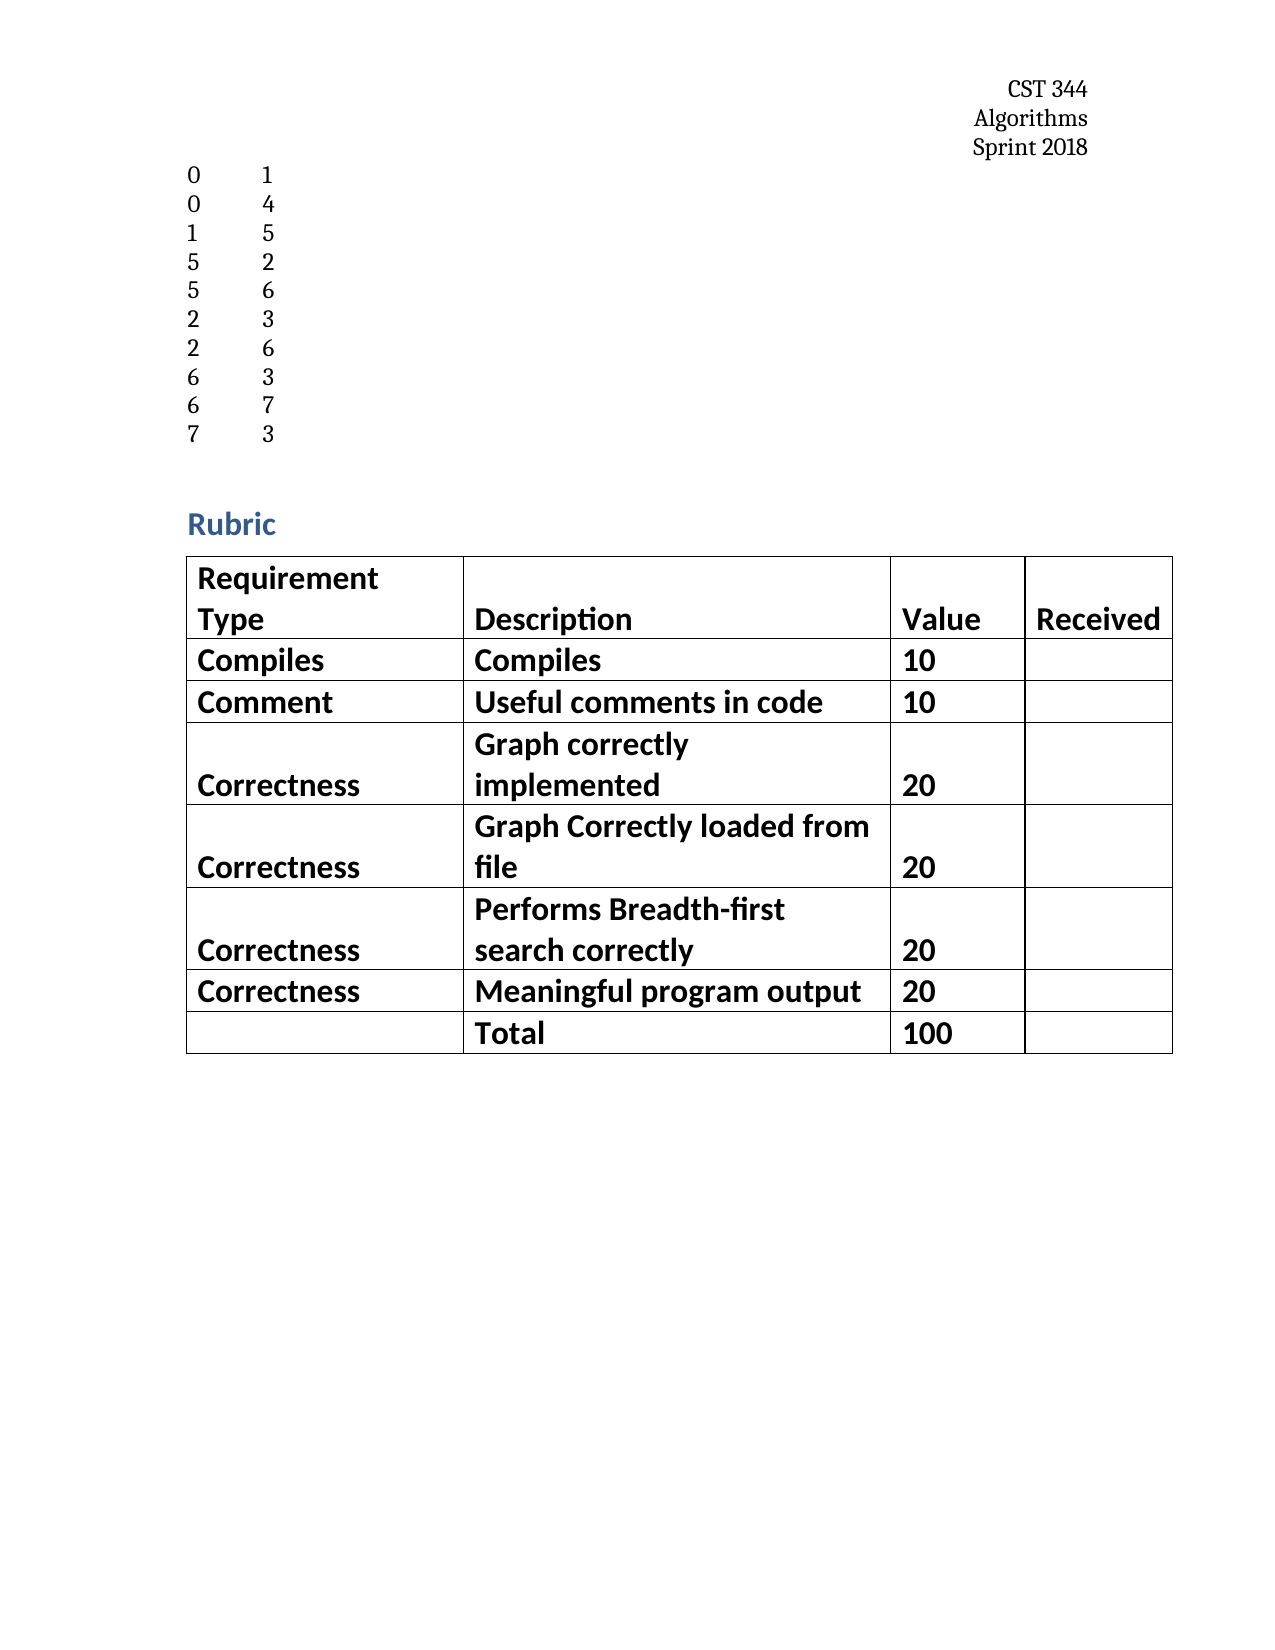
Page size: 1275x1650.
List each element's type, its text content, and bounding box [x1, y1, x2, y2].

text 2 3 [187, 305, 1087, 334]
table_header Value [891, 557, 1024, 638]
table_header Received [1026, 557, 1172, 638]
table_cell [1026, 970, 1172, 1011]
table_cell Compiles [464, 639, 890, 680]
table_header Description [464, 557, 890, 638]
table_cell [1026, 639, 1172, 680]
table_cell Correctness [187, 970, 463, 1011]
table_cell Total [464, 1012, 890, 1053]
table_cell 10 [891, 681, 1024, 722]
table_cell [1026, 723, 1172, 804]
table_cell 20 [891, 970, 1024, 1011]
table_cell Compiles [187, 639, 463, 680]
subtitle Rubric [187, 502, 1087, 543]
table_cell Graph correctly implemented [464, 723, 890, 804]
text 0 1 [187, 161, 1087, 190]
table_cell Correctness [187, 888, 463, 969]
table_cell Meaningful program output [464, 970, 890, 1011]
table_cell Performs Breadth-first search correctly [464, 888, 890, 969]
table_cell [1026, 681, 1172, 722]
text 0 4 [187, 190, 1087, 219]
text 2 6 [187, 334, 1087, 362]
table_cell [1026, 1012, 1172, 1053]
table_cell Graph Correctly loaded from file [464, 805, 890, 887]
text 1 5 [187, 219, 1087, 247]
table_cell Useful comments in code [464, 681, 890, 722]
table_cell 100 [891, 1012, 1024, 1053]
table_cell 20 [891, 723, 1024, 804]
text 7 3 [187, 420, 1087, 449]
table_cell 20 [891, 888, 1024, 969]
text 6 3 [187, 362, 1087, 391]
table_cell [187, 1012, 463, 1053]
text 6 7 [187, 391, 1087, 420]
text 5 6 [187, 276, 1087, 305]
table_header Requirement Type [187, 557, 463, 638]
table_cell 20 [891, 805, 1024, 887]
text 5 2 [187, 247, 1087, 276]
table_cell Comment [187, 681, 463, 722]
table_cell Correctness [187, 723, 463, 804]
table_cell Correctness [187, 805, 463, 887]
table_cell 10 [891, 639, 1024, 680]
table_cell [1026, 805, 1172, 887]
table_cell [1026, 888, 1172, 969]
